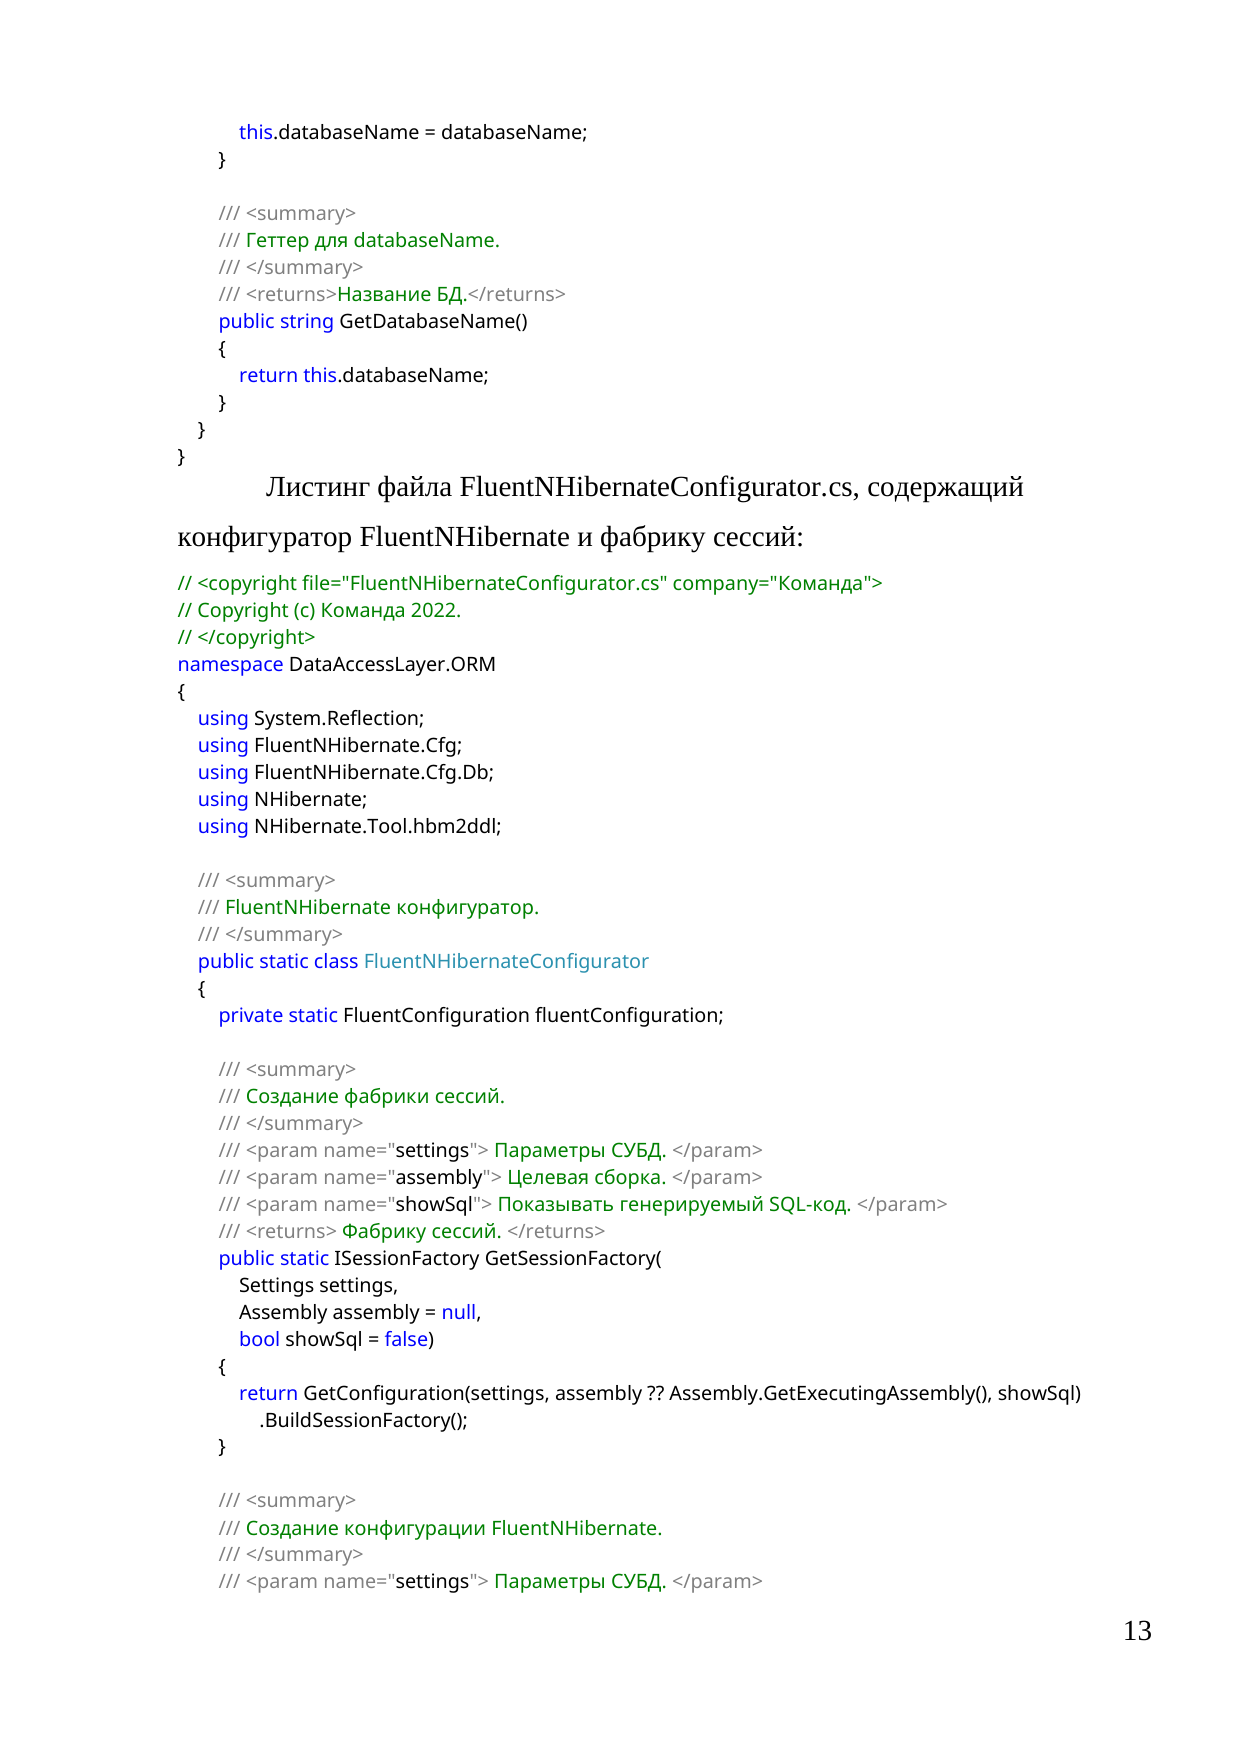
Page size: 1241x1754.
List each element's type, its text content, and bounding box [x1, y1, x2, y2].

text { [177, 677, 1152, 704]
text /// Геттер для databaseName. [177, 226, 1152, 253]
text public static ISessionFactory GetSessionFactory( [177, 1244, 1152, 1271]
text namespace DataAccessLayer.ORM [177, 650, 1152, 677]
text using System.Reflection; [177, 704, 1152, 731]
text } [177, 442, 1152, 469]
text // Copyright (c) Команда 2022. [177, 596, 1152, 623]
text this.databaseName = databaseName; [177, 118, 1152, 145]
text { [177, 334, 1152, 361]
text { [177, 974, 1152, 1001]
text /// </summary> [177, 1541, 1152, 1568]
text /// <returns> Фабрику сессий. </returns> [177, 1217, 1152, 1244]
text Settings settings, [177, 1271, 1152, 1298]
text /// <summary> [177, 1055, 1152, 1082]
text /// <param name="showSql"> Показывать генерируемый SQL-код. </param> [177, 1190, 1152, 1217]
text /// <summary> [177, 866, 1152, 893]
text Листинг файла FluentNHibernateConfigurator.cs, содержащий конфигуратор FluentNHibernate и фабрику сессий: [177, 469, 1152, 553]
text using NHibernate; [177, 785, 1152, 812]
text // </copyright> [177, 623, 1152, 650]
text using NHibernate.Tool.hbm2ddl; [177, 812, 1152, 839]
text return GetConfiguration(settings, assembly ?? Assembly.GetExecutingAssembly(), showSql) [177, 1379, 1152, 1406]
text /// Создание фабрики сессий. [177, 1082, 1152, 1109]
text private static FluentConfiguration fluentConfiguration; [177, 1001, 1152, 1028]
text Assembly assembly = null, [177, 1298, 1152, 1325]
text /// <summary> [177, 1487, 1152, 1514]
text /// Создание конфигурации FluentNHibernate. [177, 1514, 1152, 1541]
text using FluentNHibernate.Cfg.Db; [177, 758, 1152, 785]
text /// </summary> [177, 920, 1152, 947]
text /// </summary> [177, 253, 1152, 280]
text } [177, 145, 1152, 172]
text /// <summary> [177, 199, 1152, 226]
text } [177, 388, 1152, 415]
text { [177, 1352, 1152, 1379]
text } [177, 415, 1152, 442]
text } [177, 1433, 1152, 1460]
text // <copyright file="FluentNHibernateConfigurator.cs" company="Команда"> [177, 569, 1152, 596]
text bool showSql = false) [177, 1325, 1152, 1352]
text /// <returns>Название БД.</returns> [177, 280, 1152, 307]
text public string GetDatabaseName() [177, 307, 1152, 334]
text public static class FluentNHibernateConfigurator [177, 947, 1152, 974]
text /// </summary> [177, 1109, 1152, 1136]
text return this.databaseName; [177, 361, 1152, 388]
text using FluentNHibernate.Cfg; [177, 731, 1152, 758]
text .BuildSessionFactory(); [177, 1406, 1152, 1433]
text /// <param name="settings"> Параметры СУБД. </param> [177, 1136, 1152, 1163]
text /// <param name="settings"> Параметры СУБД. </param> [177, 1568, 1152, 1595]
text /// FluentNHibernate конфигуратор. [177, 893, 1152, 920]
text /// <param name="assembly"> Целевая сборка. </param> [177, 1163, 1152, 1190]
